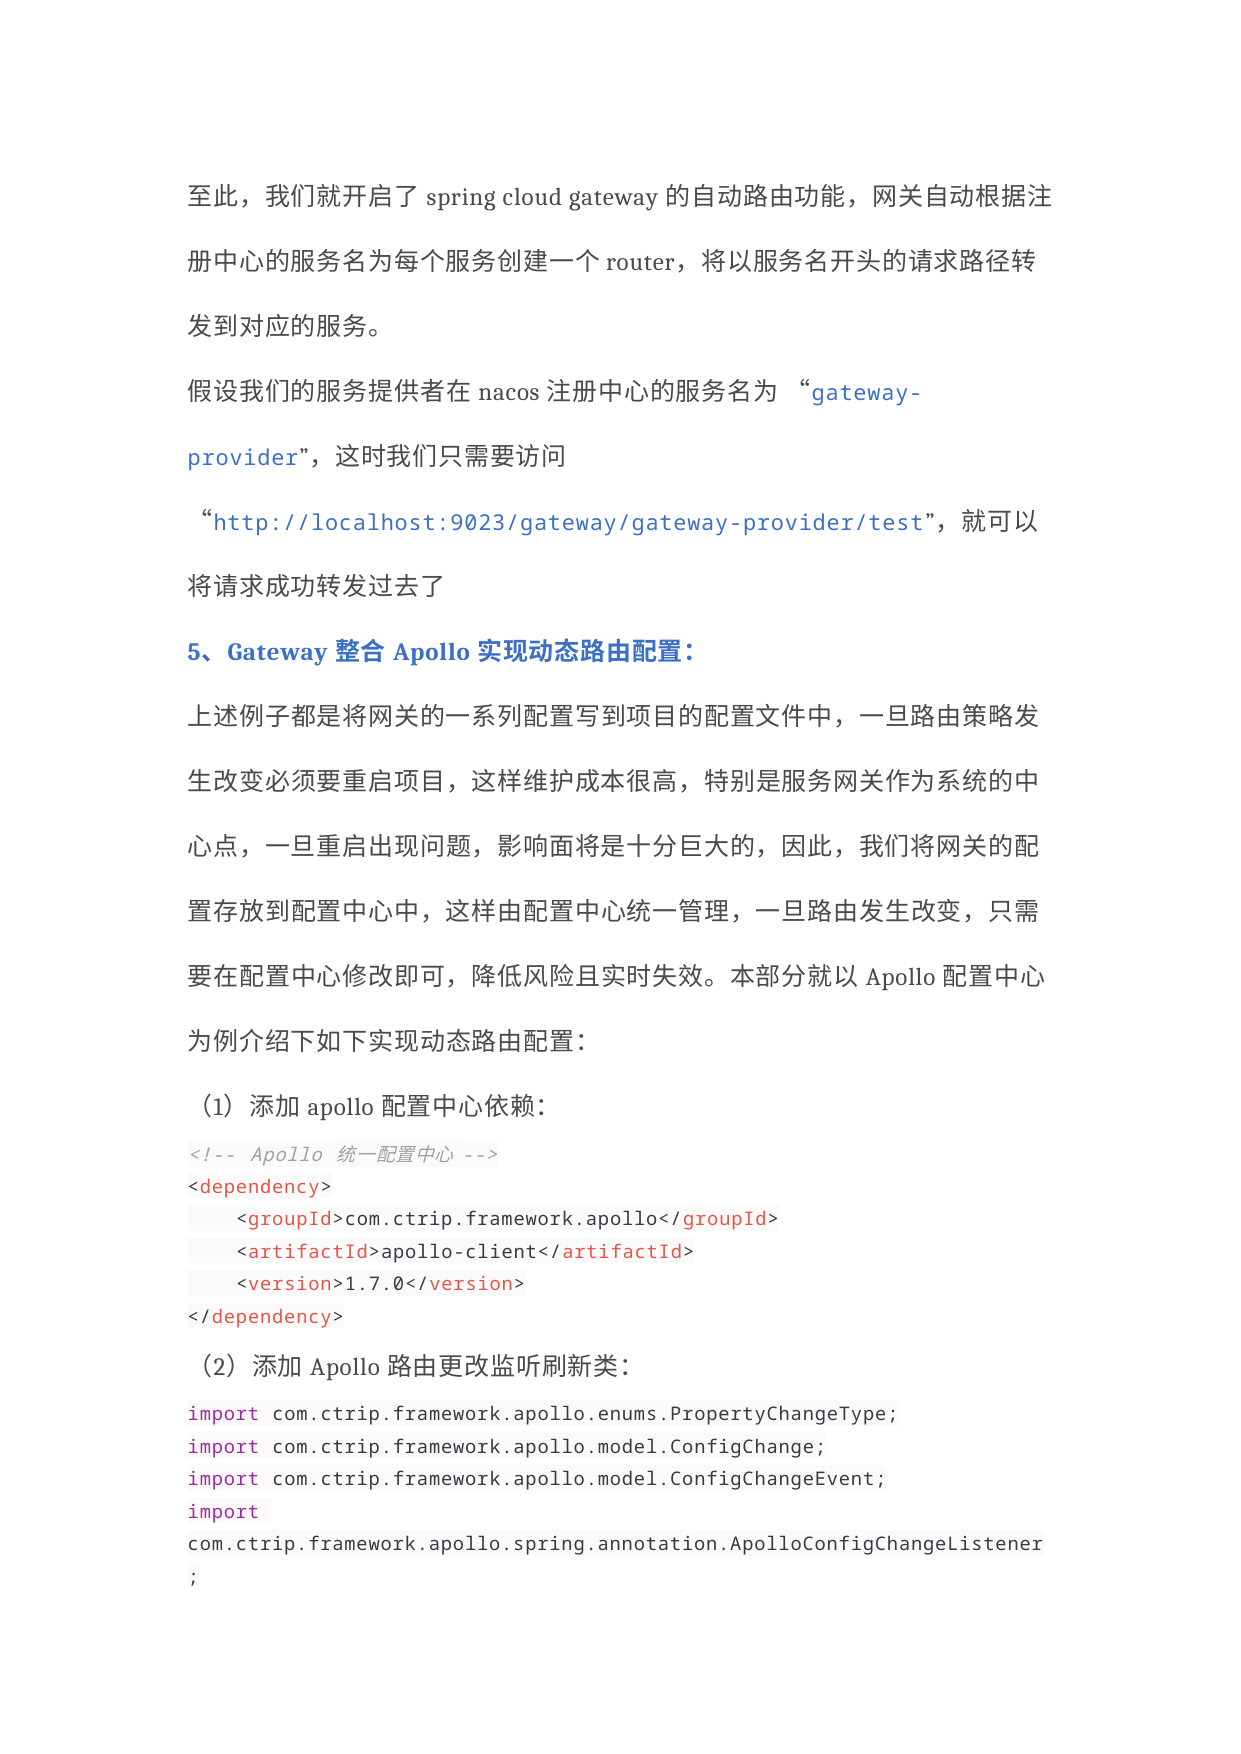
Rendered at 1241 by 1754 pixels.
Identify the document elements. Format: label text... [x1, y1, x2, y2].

text 上述例子都是将网关的一系列配置写到项目的配置文件中，一旦路由策略发生改变必须要重启项目，这样维护成本很高，特别是服务网关作为系统的中心点，一旦重启出现问题，影响面将是十分巨大的，因此，我们将网关的配置存放到配置中心中，这样由配置中心统一管理，一旦路由发生改变，只需要在配置中心修改即可，降低风险且实时失效。本部分就以 Apollo 配置中心为例介绍下如下实现动态路由配置： [187, 682, 1053, 1072]
text （1）添加 apollo 配置中心依赖： [187, 1072, 1053, 1137]
subtitle 5、Gateway 整合 Apollo 实现动态路由配置： [187, 617, 1053, 682]
text <!-- Apollo 统一配置中心 --> <dependency> <groupId>com.ctrip.framework.apollo</groupId> <artifactId>apollo-client</artifactId> <version>1.7.0</version> </dependency> [187, 1137, 1053, 1332]
text （2）添加 Apollo 路由更改监听刷新类： [187, 1332, 1053, 1397]
text 假设我们的服务提供者在 nacos 注册中心的服务名为 “gateway-provider”，这时我们只需要访问 “http://localhost:9023/gateway/gateway-provider/test”，就可以将请求成功转发过去了 [187, 357, 1053, 617]
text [187, 1397, 1053, 1592]
text 至此，我们就开启了 spring cloud gateway 的自动路由功能，网关自动根据注册中心的服务名为每个服务创建一个router，将以服务名开头的请求路径转发到对应的服务。 [187, 162, 1053, 357]
